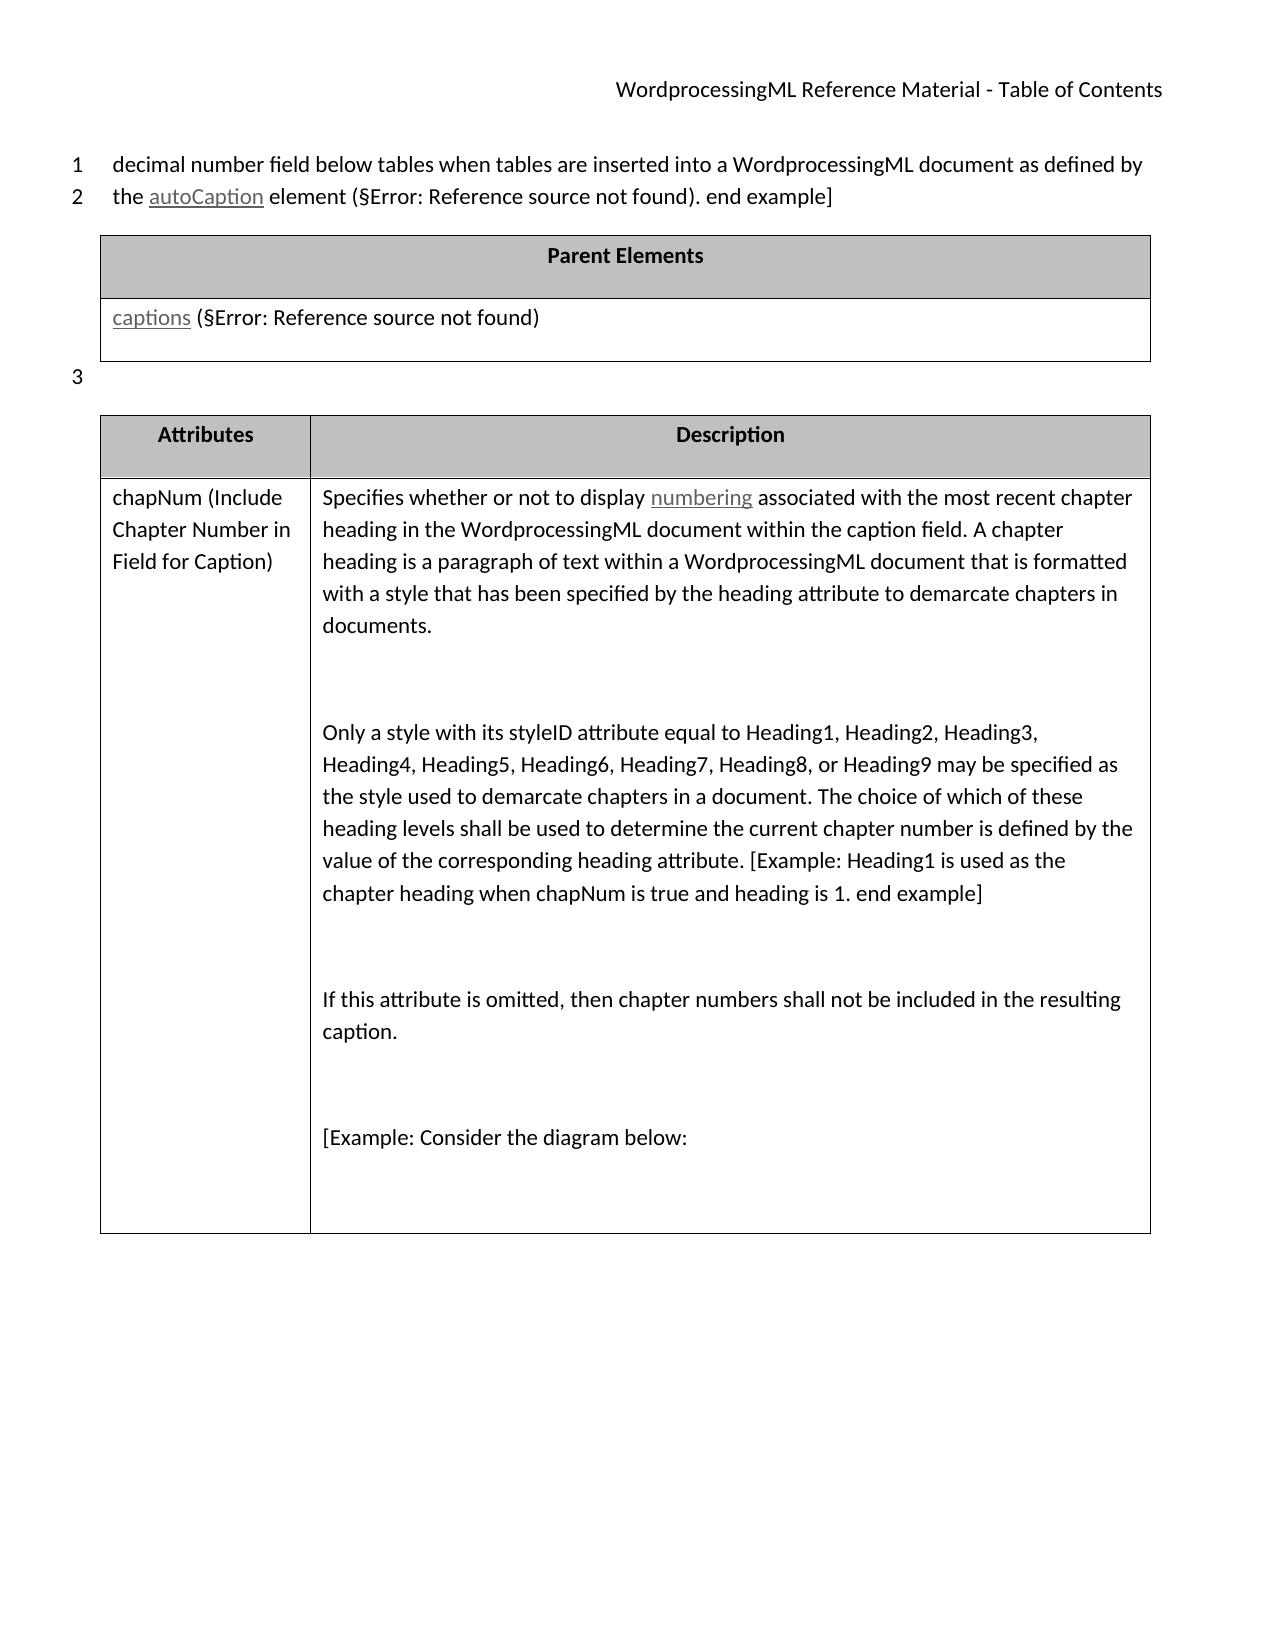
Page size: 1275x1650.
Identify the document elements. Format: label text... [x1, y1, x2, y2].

table_header Description [311, 416, 1150, 477]
table_header Attributes [101, 416, 310, 477]
table_header Parent Elements [101, 236, 1150, 298]
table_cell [101, 479, 310, 1233]
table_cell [311, 479, 1150, 1233]
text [112, 150, 1162, 210]
